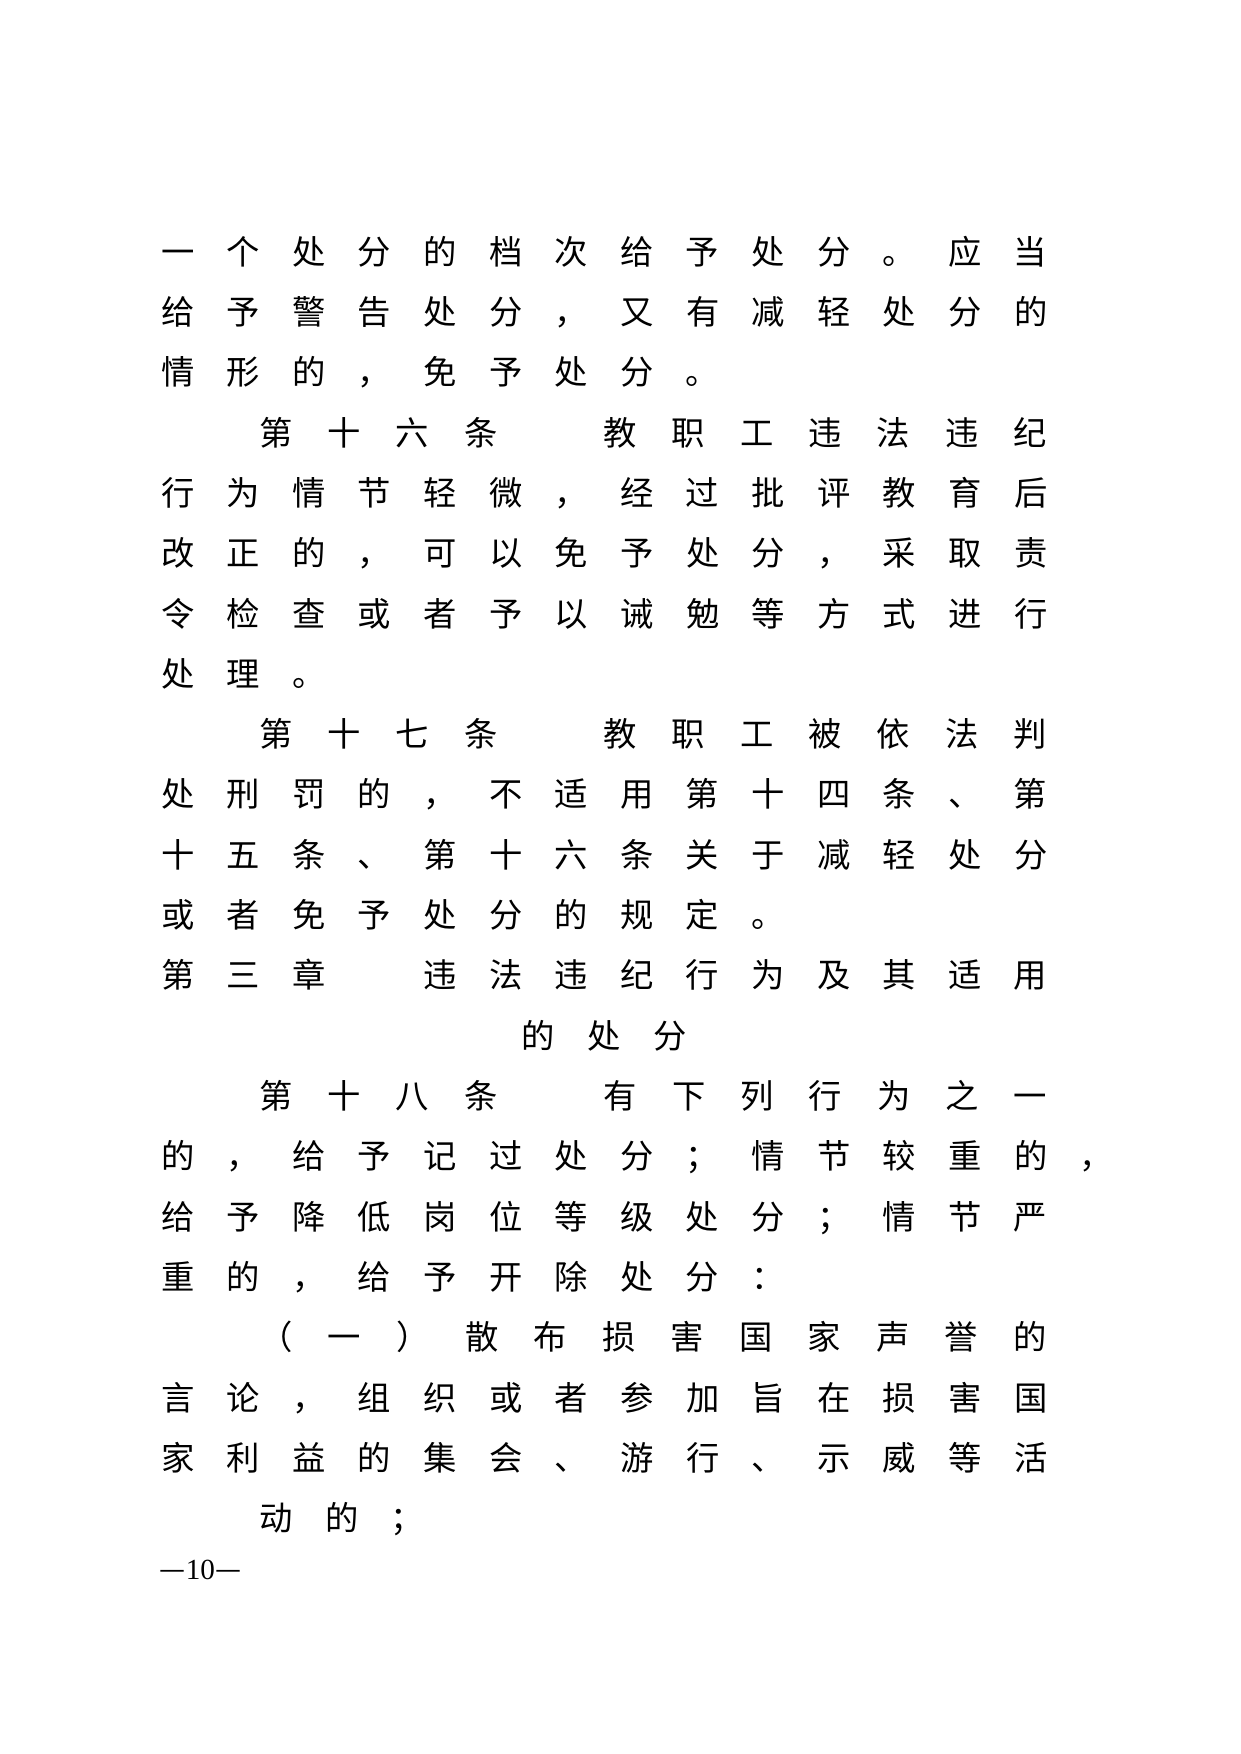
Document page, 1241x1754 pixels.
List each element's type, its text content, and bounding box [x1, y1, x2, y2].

text 第十八条 有下列行为之一的，给予记过处分；情节较重的，给予降低岗位等级处分；情节严重的，给予开除处分： [161, 1064, 1079, 1305]
text 第三章 违法违纪行为及其适用的处分 [161, 943, 1079, 1064]
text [161, 219, 1079, 400]
text （一）散布损害国家声誉的言论，组织或者参加旨在损害国家利益的集会、游行、示威等活动的； [161, 1305, 1079, 1546]
text 第十六条 教职工违法违纪行为情节轻微，经过批评教育后改正的，可以免予处分，采取责令检查或者予以诫勉等方式进行处理。 [161, 400, 1079, 702]
text 第十七条 教职工被依法判处刑罚的，不适用第十四条、第十五条、第十六条关于减轻处分或者免予处分的规定。 [161, 702, 1079, 943]
